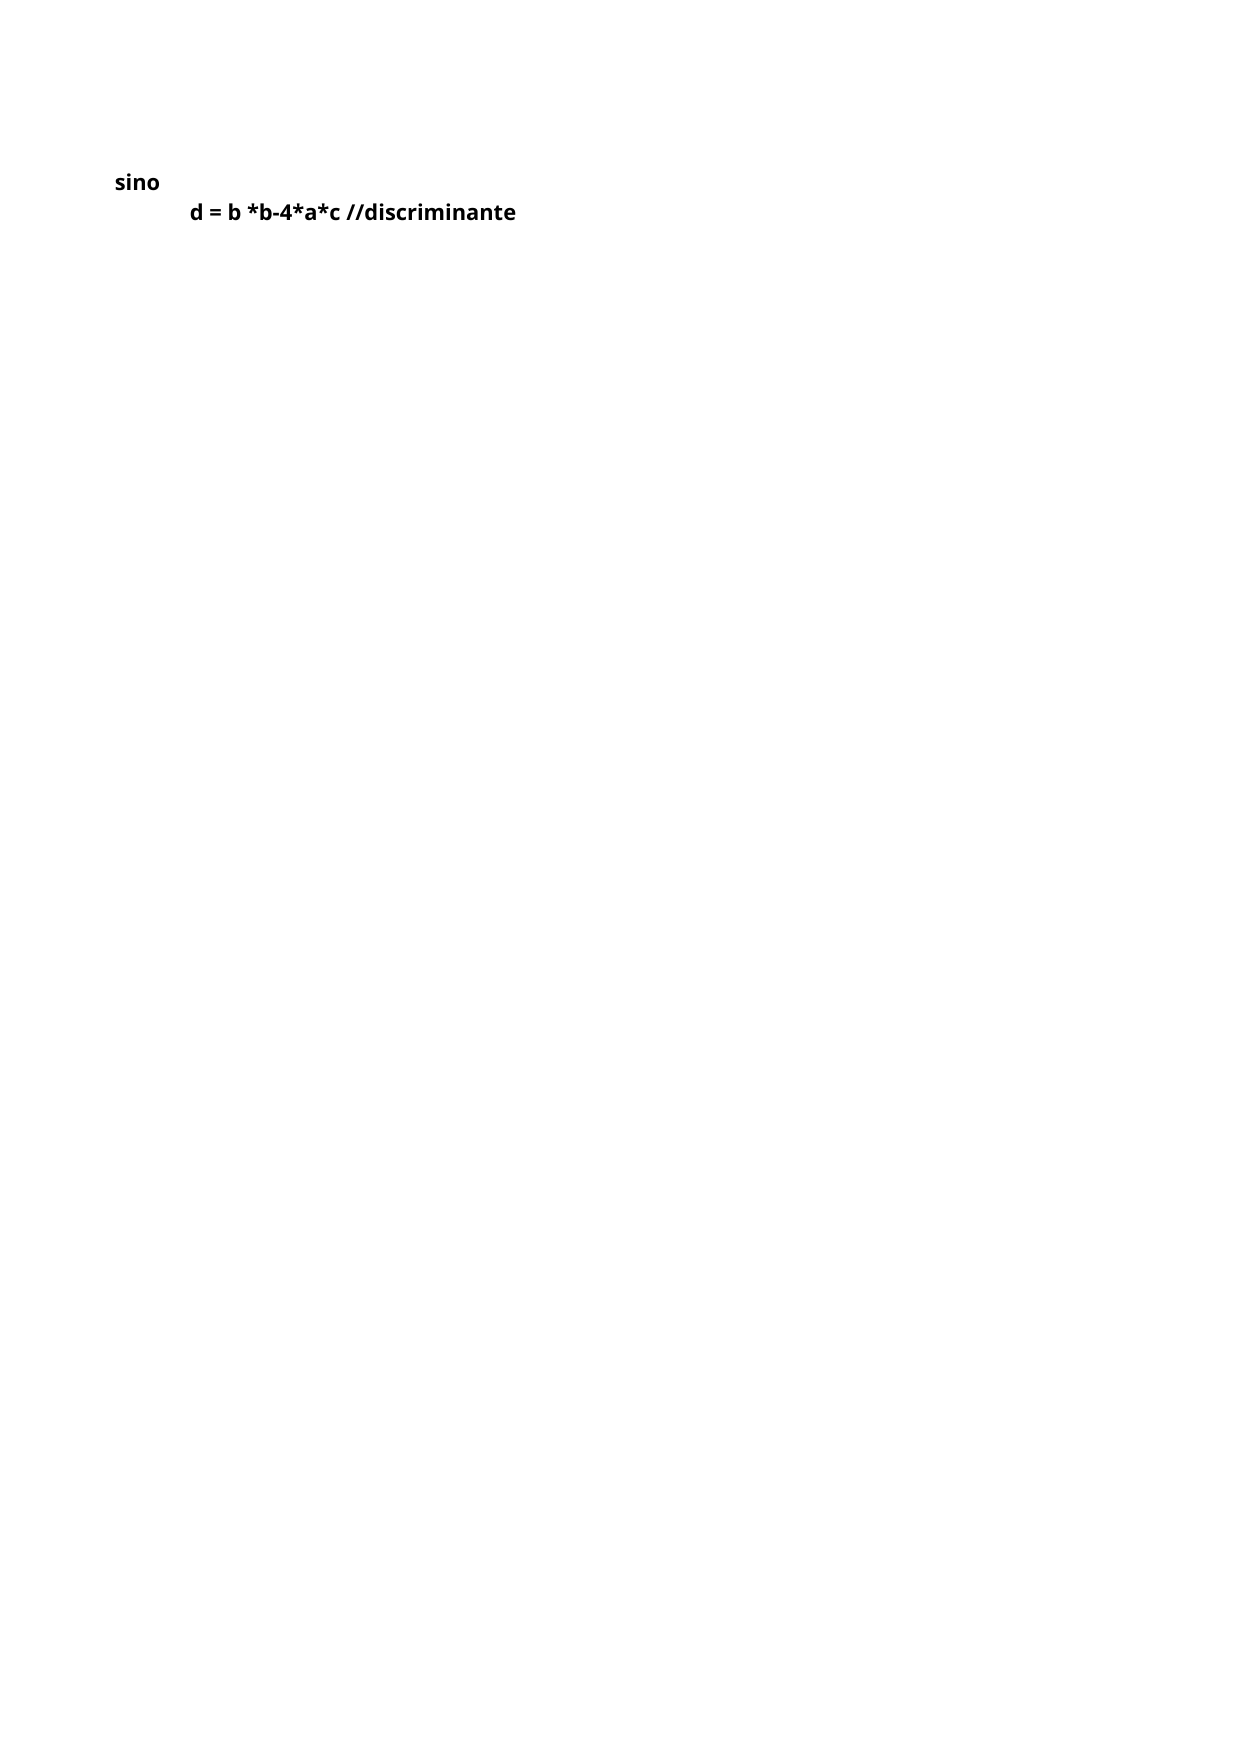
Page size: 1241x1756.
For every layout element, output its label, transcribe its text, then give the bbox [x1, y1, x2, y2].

text sino [114, 167, 1211, 196]
text d = b *b-4*a*c //discriminante [189, 197, 1211, 226]
